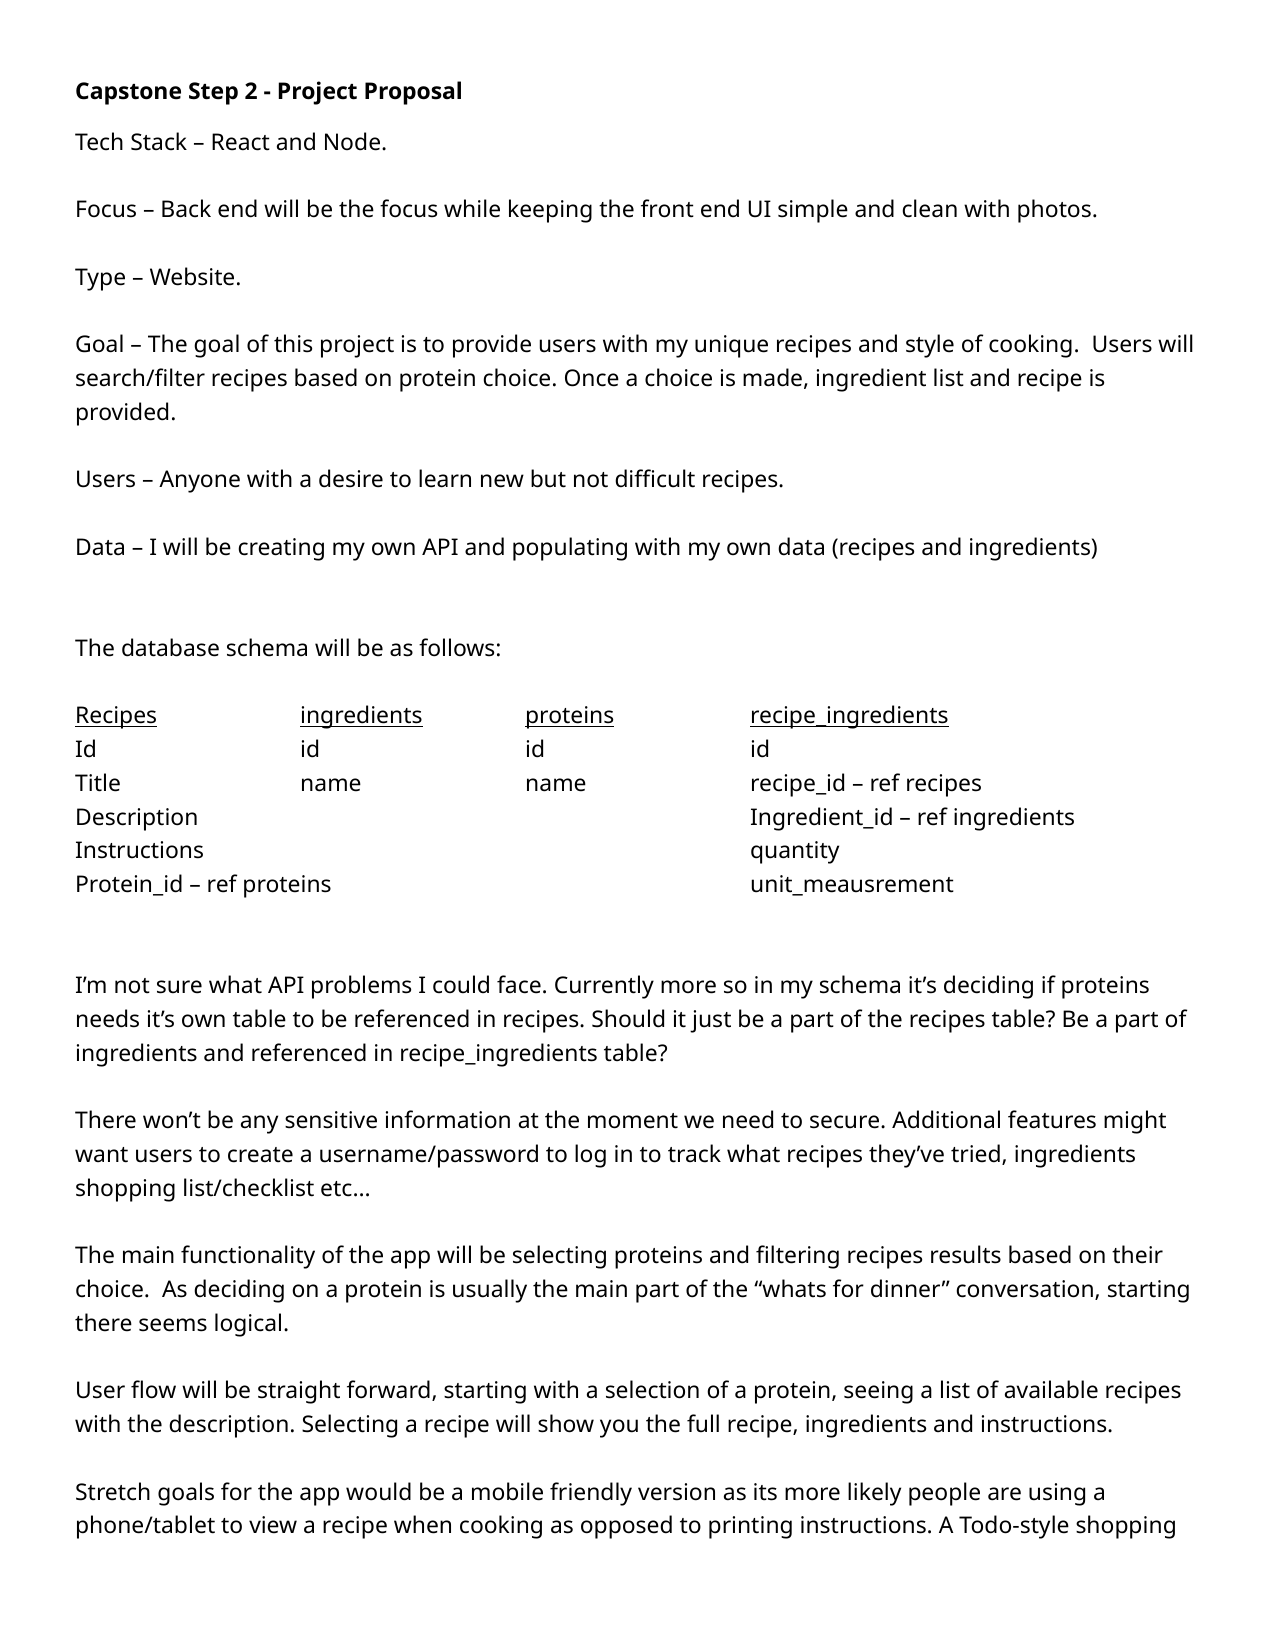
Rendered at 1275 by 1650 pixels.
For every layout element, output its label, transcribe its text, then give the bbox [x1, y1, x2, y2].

text Focus – Back end will be the focus while keeping the front end UI simple and clean with photos. [75, 193, 1200, 224]
text Goal – The goal of this project is to provide users with my unique recipes and style of cooking. Users will search/filter recipes based on protein choice. Once a choice is made, ingredient list and recipe is provided. [75, 328, 1200, 427]
text Instructions quantity [75, 834, 1200, 865]
text The main functionality of the app will be selecting proteins and filtering recipes results based on their choice. As deciding on a protein is usually the main part of the “whats for dinner” conversation, starting there seems logical. [75, 1239, 1200, 1338]
text Recipes ingredients proteins recipe_ingredients [75, 699, 1200, 730]
text I’m not sure what API problems I could face. Currently more so in my schema it’s deciding if proteins needs it’s own table to be referenced in recipes. Should it just be a part of the recipes table? Be a part of ingredients and referenced in recipe_ingredients table? [75, 969, 1200, 1068]
text User flow will be straight forward, starting with a selection of a protein, seeing a list of available recipes with the description. Selecting a recipe will show you the full recipe, ingredients and instructions. [75, 1374, 1200, 1439]
text Type – Website. [75, 260, 1200, 292]
text Title name name recipe_id – ref recipes [75, 767, 1200, 798]
text Id id id id [75, 733, 1200, 764]
text The database schema will be as follows: [75, 632, 1200, 663]
text There won’t be any sensitive information at the moment we need to secure. Additional features might want users to create a username/password to log in to track what recipes they’ve tried, ingredients shopping list/checklist etc… [75, 1104, 1200, 1203]
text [75, 1475, 1200, 1540]
text Tech Stack – React and Node. [75, 125, 1200, 157]
text Data – I will be creating my own API and populating with my own data (recipes and ingredients) [75, 530, 1200, 562]
text Users – Anyone with a desire to learn new but not difficult recipes. [75, 463, 1200, 494]
text Description Ingredient_id – ref ingredients [75, 800, 1200, 832]
text Capstone Step 2 - Project Proposal [75, 75, 1200, 106]
text Protein_id – ref proteins unit_meausrement [75, 868, 1200, 899]
